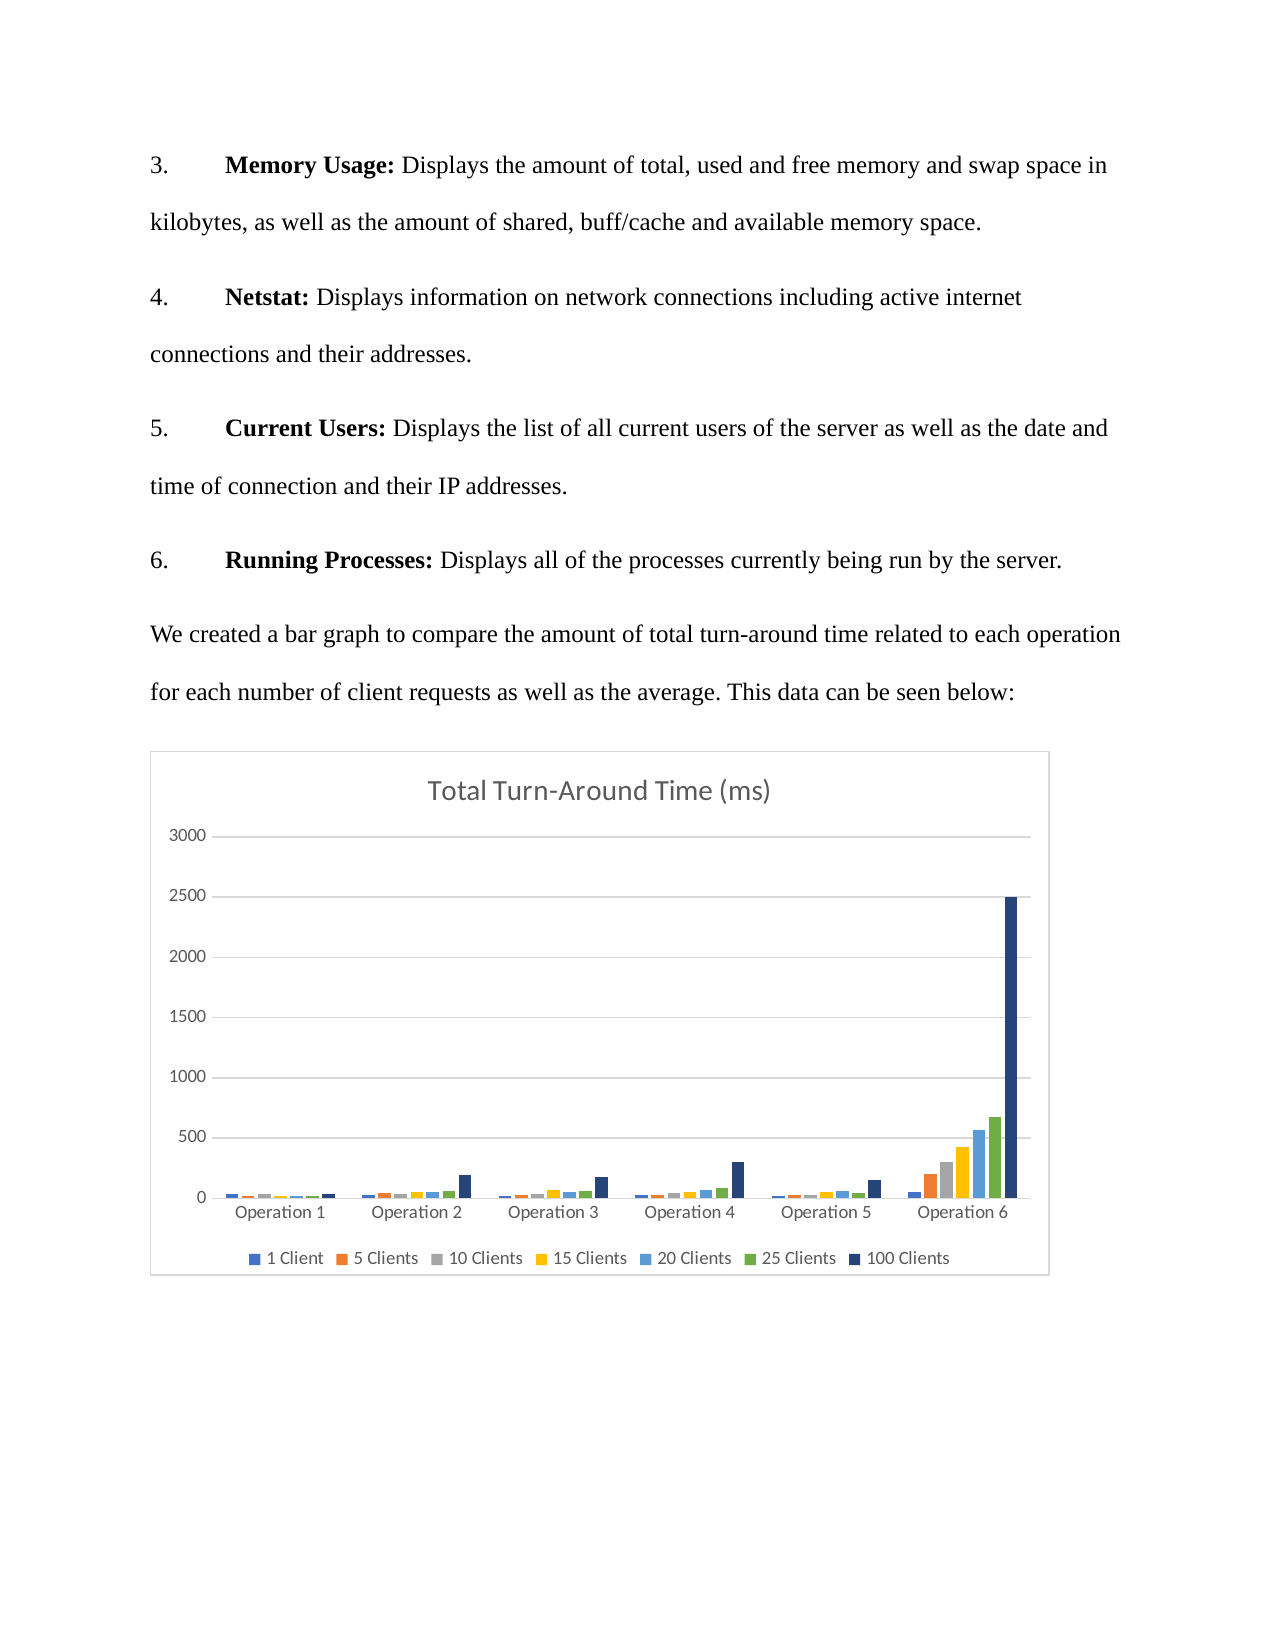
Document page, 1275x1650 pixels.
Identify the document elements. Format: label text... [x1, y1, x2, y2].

text 4. Netstat: Displays information on network connections including active internet connections and their addresses. [150, 282, 1125, 368]
text 6. Running Processes: Displays all of the processes currently being run by the server. [150, 545, 1125, 574]
text We created a bar graph to compare the amount of total turn-around time related to each operation for each number of client requests as well as the average. This data can be seen below: [150, 619, 1125, 705]
text 3. Memory Usage: Displays the amount of total, used and free memory and swap space in kilobytes, as well as the amount of shared, buff/cache and available memory space. [150, 150, 1125, 236]
text 5. Current Users: Displays the list of all current users of the server as well as the date and time of connection and their IP addresses. [150, 413, 1125, 499]
